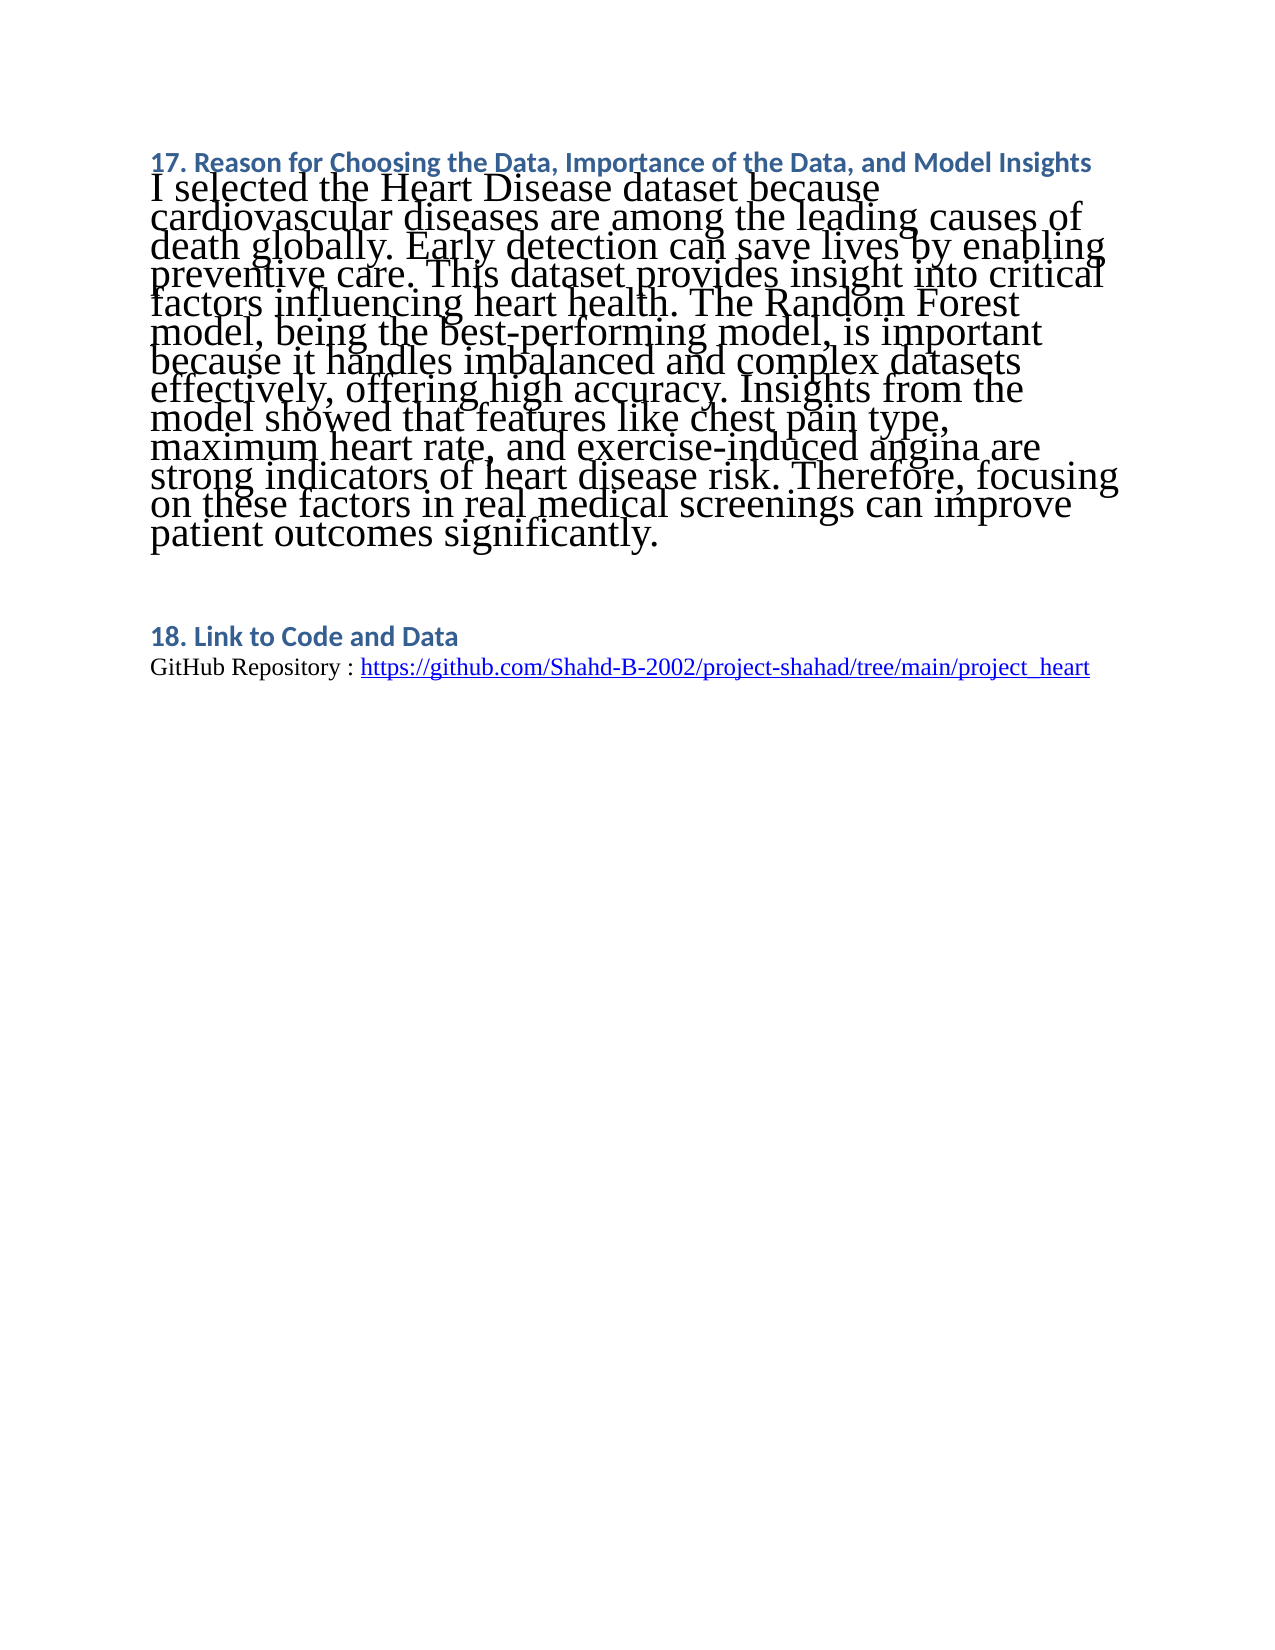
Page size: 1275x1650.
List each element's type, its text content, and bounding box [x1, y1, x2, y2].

text 17. Reason for Choosing the Data, Importance of the Data, and Model Insights [150, 150, 1125, 179]
text 18. Link to Code and Data [150, 623, 1125, 652]
text I selected the Heart Disease dataset because cardiovascular diseases are among the leading causes of death globally. Early detection can save lives by enabling preventive care. This dataset provides insight into critical factors influencing heart health. The Random Forest model, being the best-performing model, is important because it handles imbalanced and complex datasets effectively, offering high accuracy. Insights from the model showed that features like chest pain type, maximum heart rate, and exercise-induced angina are strong indicators of heart disease risk. Therefore, focusing on these factors in real medical screenings can improve patient outcomes significantly. [150, 179, 1125, 552]
text GitHub Repository : https://github.com/Shahd-B-2002/project-shahad/tree/main/project_heart [150, 652, 1125, 681]
